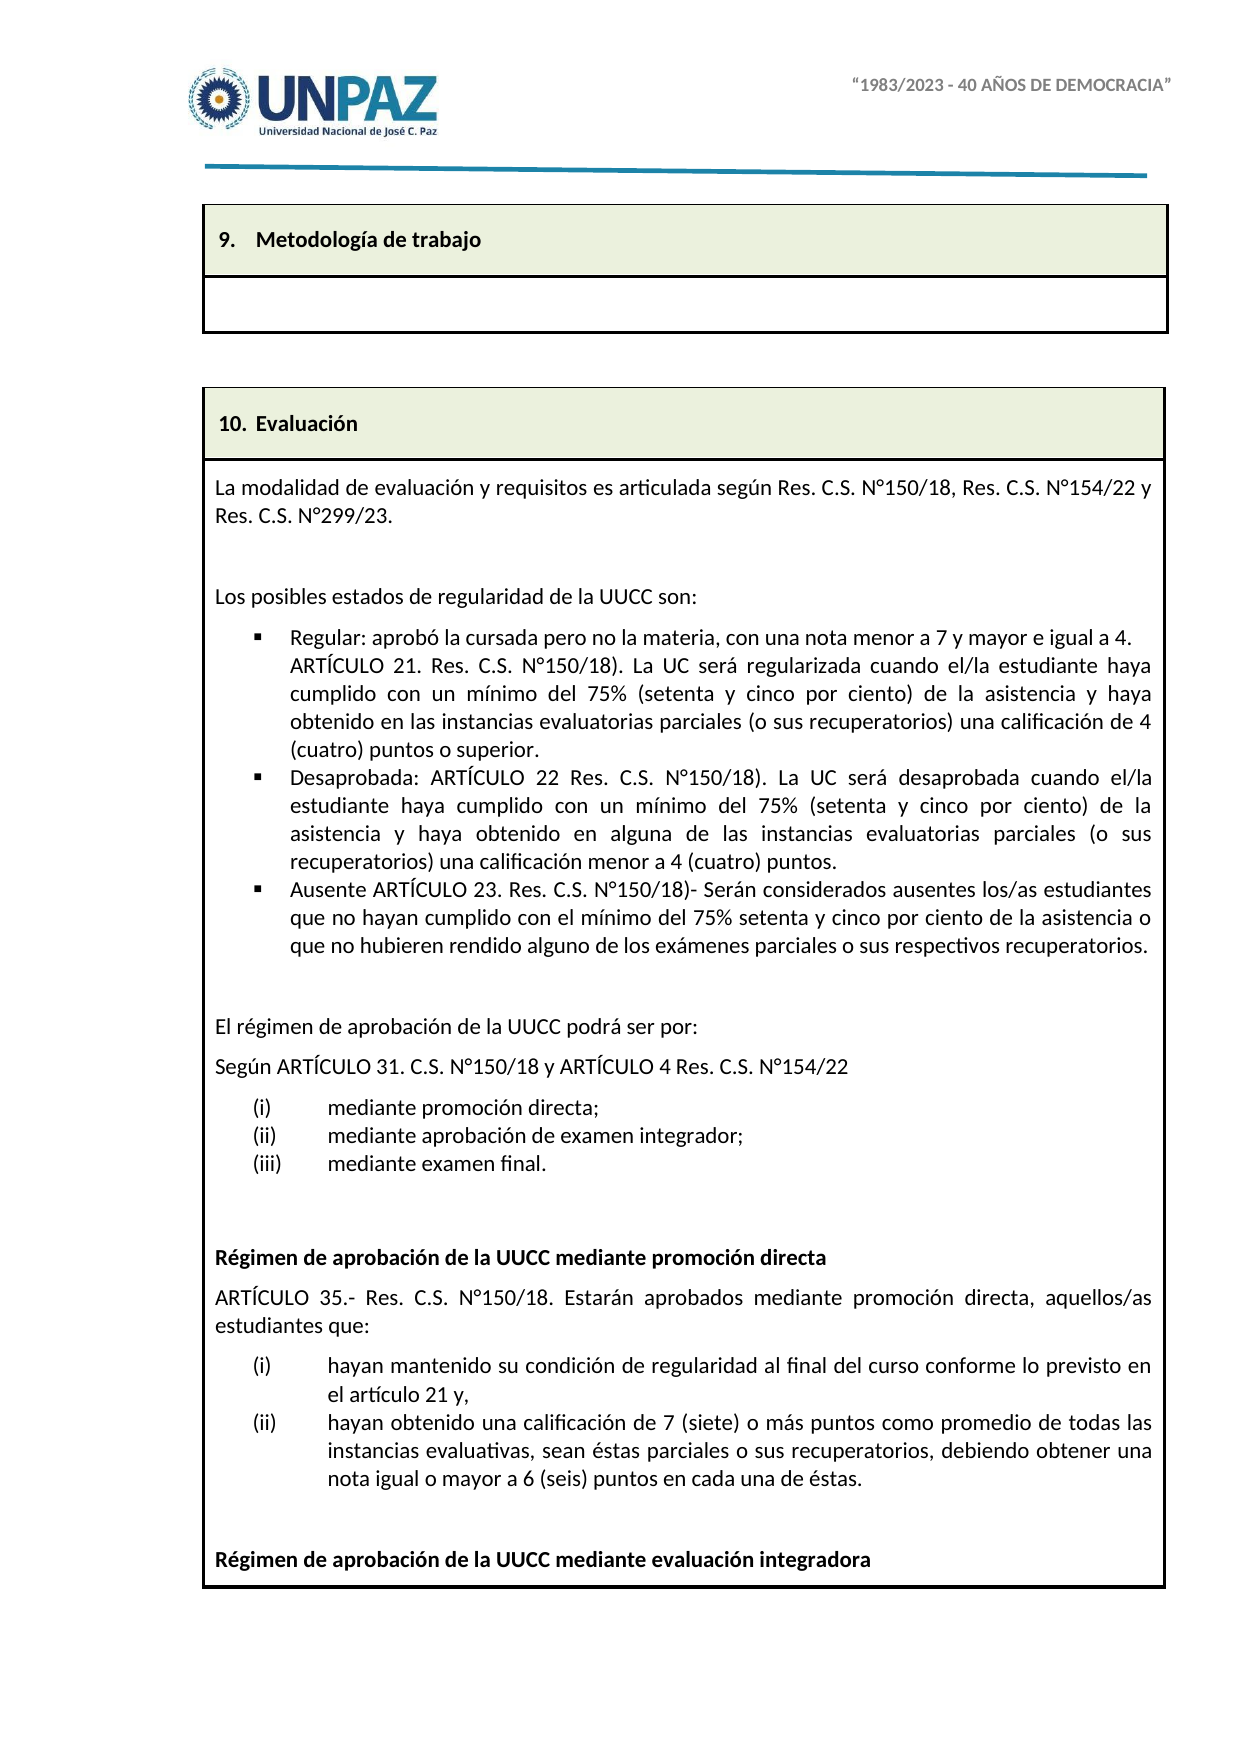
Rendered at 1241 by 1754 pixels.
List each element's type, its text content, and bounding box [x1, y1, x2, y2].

picture [177, 59, 456, 150]
table_header Metodología de trabajo [205, 205, 1166, 274]
table_cell [205, 278, 1166, 331]
table_header Evaluación [205, 388, 1163, 457]
